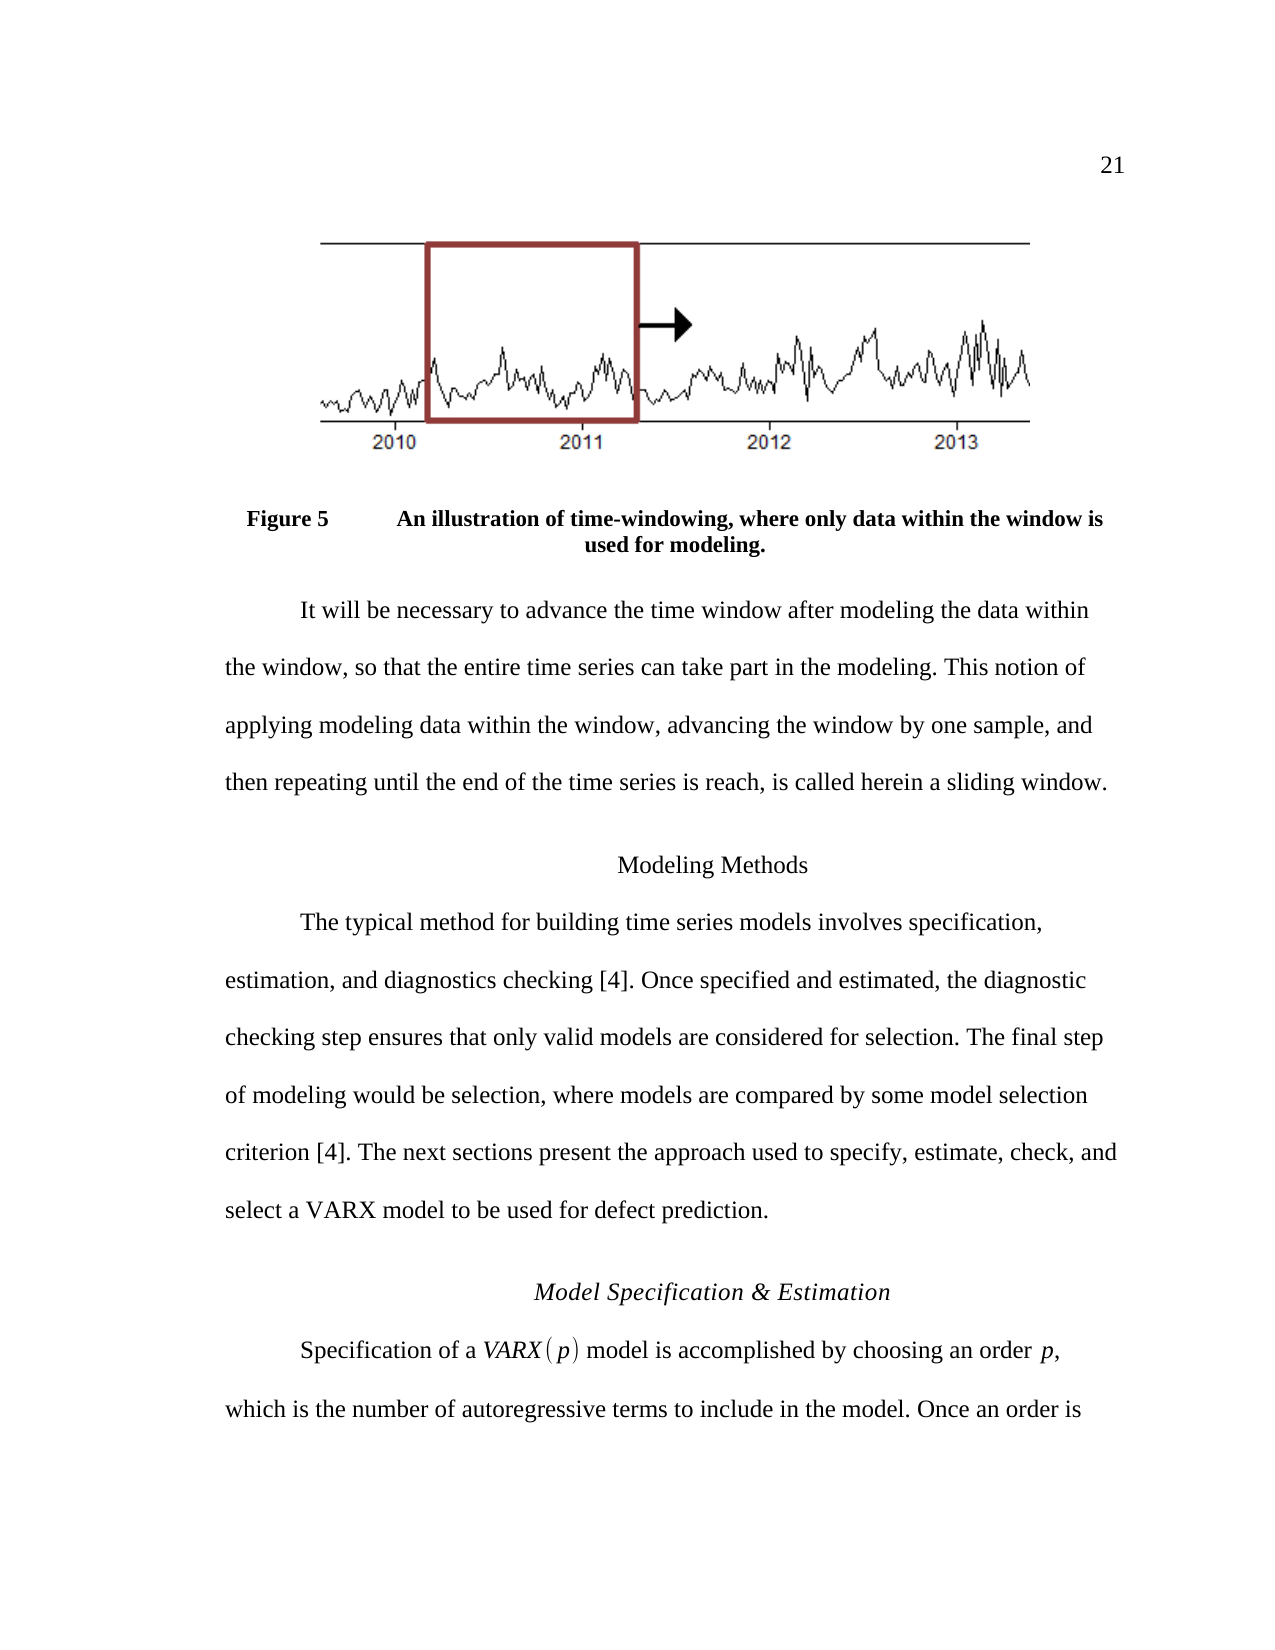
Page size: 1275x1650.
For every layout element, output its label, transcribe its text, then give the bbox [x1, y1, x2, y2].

subtitle Modeling Methods [225, 850, 1125, 879]
text It will be necessary to advance the time window after modeling the data within the window, so that the entire time series can take part in the modeling. This notion of applying modeling data within the window, advancing the window by one sample, and then repeating until the end of the time series is reach, is called herein a sliding window. [225, 595, 1125, 796]
text Figure 5 An illustration of time-windowing, where only data within the window is used for modeling. [225, 505, 1125, 557]
text The typical method for building time series models involves specification, estimation, and diagnostics checking [4]. Once specified and estimated, the diagnostic checking step ensures that only valid models are considered for selection. The final step of modeling would be selection, where models are compared by some model selection criterion [4]. The next sections present the approach used to specify, estimate, check, and select a VARX model to be used for defect prediction. [225, 907, 1125, 1224]
subtitle Model Specification & Estimation [225, 1277, 1125, 1306]
picture [320, 207, 1030, 476]
